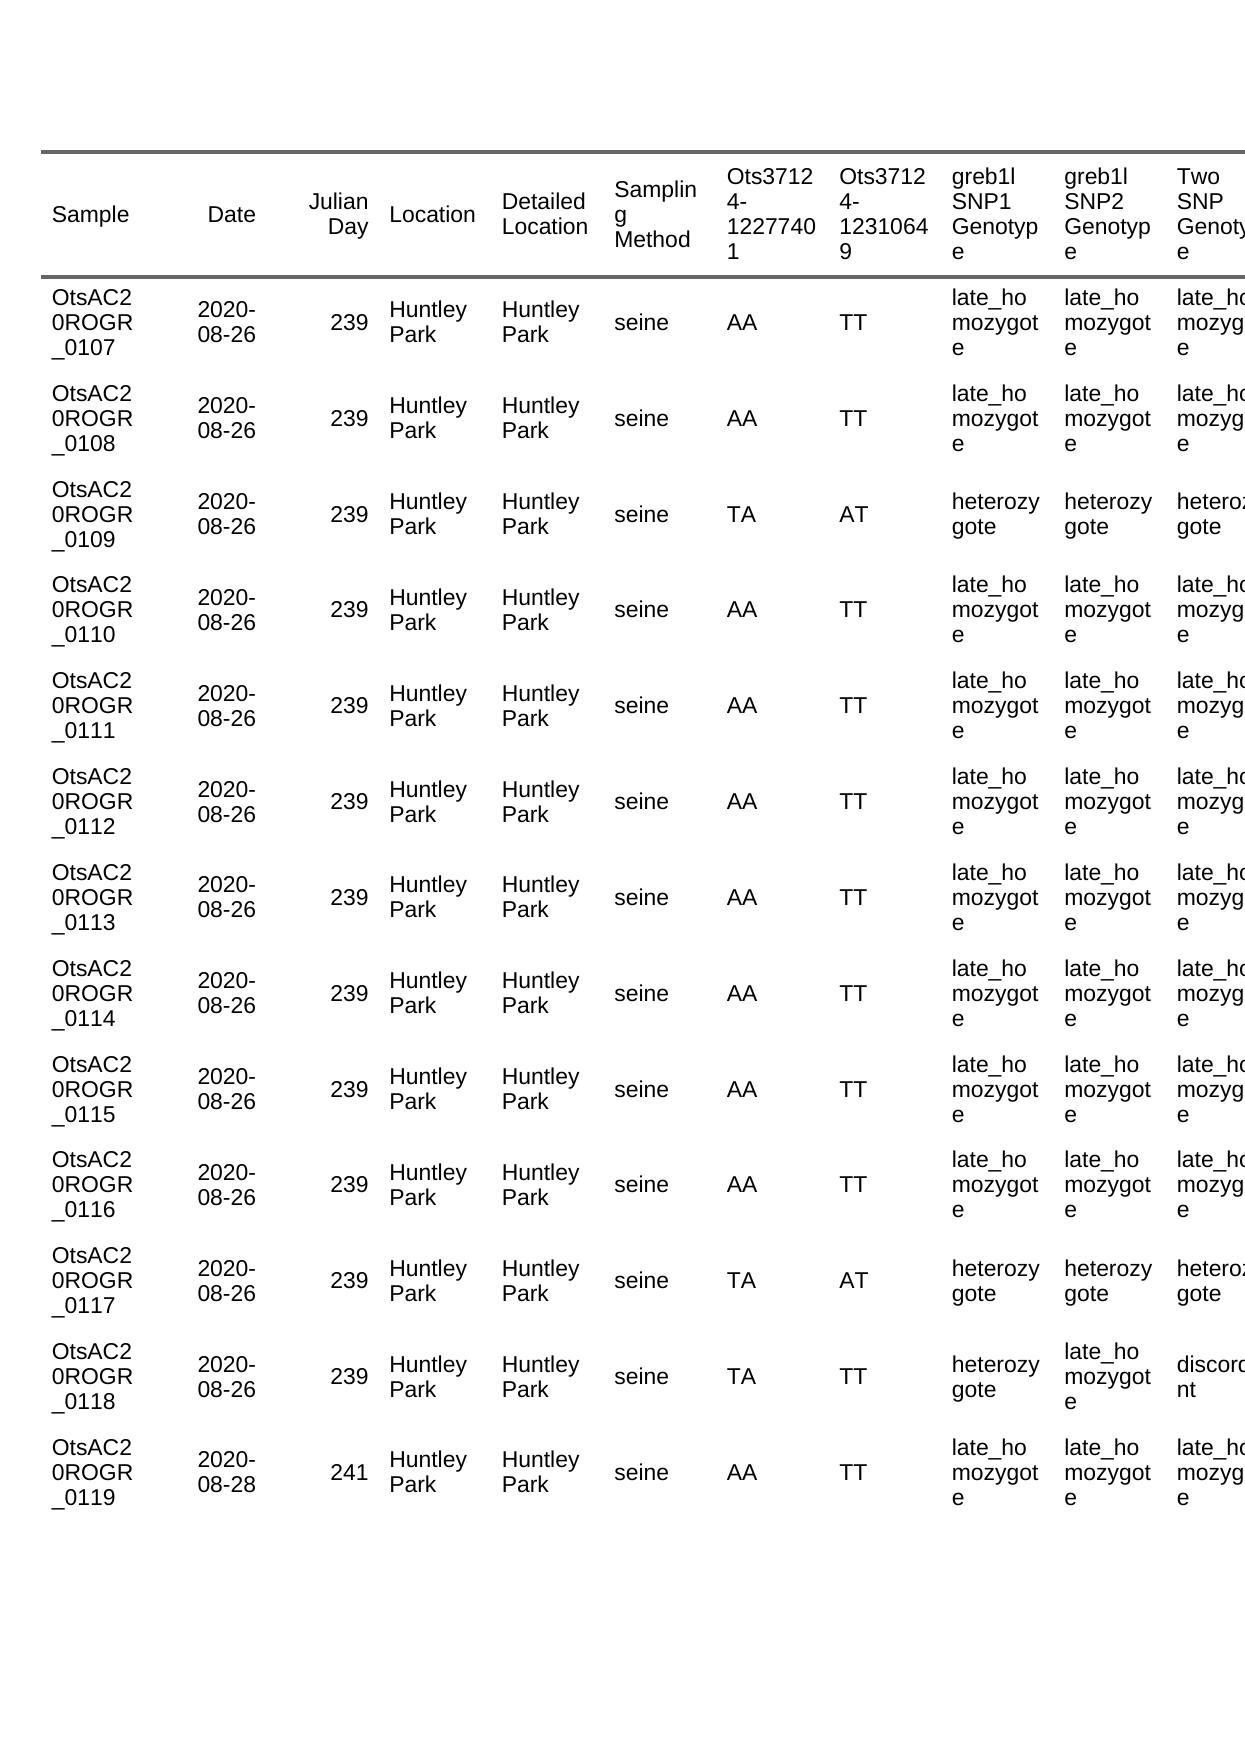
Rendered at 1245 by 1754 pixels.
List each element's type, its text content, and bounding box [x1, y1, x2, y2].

table_cell late_homozygote [1166, 1425, 1245, 1521]
table_cell seine [604, 1425, 716, 1521]
table_cell TT [829, 754, 941, 850]
table_header Sample [41, 154, 154, 275]
table_cell TT [829, 850, 941, 946]
table_cell late_homozygote [1166, 754, 1245, 850]
table_cell Huntley Park [491, 1042, 604, 1137]
table_cell late_homozygote [1054, 658, 1166, 754]
table_cell 2020-08-26 [154, 658, 266, 754]
table_cell discordant [1166, 1329, 1245, 1425]
table_cell 2020-08-26 [154, 850, 266, 946]
table_cell seine [604, 658, 716, 754]
table_cell 239 [266, 1233, 379, 1329]
table_cell TT [829, 563, 941, 658]
table_cell 2020-08-26 [154, 1042, 266, 1137]
table_cell late_homozygote [941, 946, 1054, 1042]
table_header Ots37124-12277401 [716, 154, 829, 275]
table_cell 2020-08-26 [154, 1233, 266, 1329]
table_cell OtsAC20ROGR_0114 [41, 946, 154, 1042]
table_cell 2020-08-26 [154, 279, 266, 371]
table_cell 241 [266, 1425, 379, 1521]
table_cell late_homozygote [1054, 1138, 1166, 1233]
table_cell late_homozygote [1166, 1042, 1245, 1137]
table_cell Huntley Park [379, 850, 491, 946]
table_cell OtsAC20ROGR_0107 [41, 279, 154, 371]
table_cell Huntley Park [491, 850, 604, 946]
table_cell late_homozygote [1166, 658, 1245, 754]
table_cell Huntley Park [491, 658, 604, 754]
table_cell 239 [266, 658, 379, 754]
table_header Detailed Location [491, 154, 604, 275]
table_cell 239 [266, 467, 379, 562]
table_cell TT [829, 1042, 941, 1137]
table_cell heterozygote [941, 467, 1054, 562]
table_header Two SNP Genotype [1166, 154, 1245, 275]
table_cell seine [604, 946, 716, 1042]
table_cell late_homozygote [1166, 946, 1245, 1042]
table_cell late_homozygote [1054, 1042, 1166, 1137]
table_cell AA [716, 658, 829, 754]
table_cell 239 [266, 371, 379, 467]
table_cell AT [829, 1233, 941, 1329]
table_cell late_homozygote [941, 1042, 1054, 1137]
table_cell 239 [266, 946, 379, 1042]
table_cell Huntley Park [379, 1138, 491, 1233]
table_cell AA [716, 946, 829, 1042]
table_cell OtsAC20ROGR_0119 [41, 1425, 154, 1521]
table_cell Huntley Park [491, 467, 604, 562]
table_cell late_homozygote [1166, 850, 1245, 946]
table_cell late_homozygote [941, 850, 1054, 946]
table_cell Huntley Park [491, 1138, 604, 1233]
table_cell OtsAC20ROGR_0108 [41, 371, 154, 467]
table_cell OtsAC20ROGR_0118 [41, 1329, 154, 1425]
table_cell OtsAC20ROGR_0109 [41, 467, 154, 562]
table_cell late_homozygote [1054, 754, 1166, 850]
table_cell OtsAC20ROGR_0116 [41, 1138, 154, 1233]
table_cell OtsAC20ROGR_0112 [41, 754, 154, 850]
table_cell seine [604, 1233, 716, 1329]
table_cell late_homozygote [1054, 1425, 1166, 1521]
table_cell 2020-08-28 [154, 1425, 266, 1521]
table_cell 239 [266, 563, 379, 658]
table_cell Huntley Park [379, 658, 491, 754]
table_cell Huntley Park [491, 563, 604, 658]
table_cell Huntley Park [379, 467, 491, 562]
table_cell seine [604, 563, 716, 658]
table_cell AA [716, 1138, 829, 1233]
table_cell 2020-08-26 [154, 1138, 266, 1233]
table_cell Huntley Park [491, 371, 604, 467]
table_cell AA [716, 1425, 829, 1521]
table_cell late_homozygote [1166, 371, 1245, 467]
table_cell OtsAC20ROGR_0111 [41, 658, 154, 754]
table_cell late_homozygote [1054, 946, 1166, 1042]
table_cell Huntley Park [379, 946, 491, 1042]
table_cell Huntley Park [379, 1042, 491, 1137]
table_cell heterozygote [1054, 1233, 1166, 1329]
table_cell TT [829, 1425, 941, 1521]
table_header Ots37124-12310649 [829, 154, 941, 275]
table_cell seine [604, 850, 716, 946]
table_cell TA [716, 1329, 829, 1425]
table_cell late_homozygote [1054, 850, 1166, 946]
table_cell late_homozygote [941, 279, 1054, 371]
table_cell AA [716, 279, 829, 371]
table_cell late_homozygote [941, 563, 1054, 658]
table_cell OtsAC20ROGR_0110 [41, 563, 154, 658]
table_header Julian Day [266, 154, 379, 275]
table_cell 239 [266, 1138, 379, 1233]
table_cell seine [604, 279, 716, 371]
table_cell TT [829, 658, 941, 754]
table_cell AA [716, 563, 829, 658]
table_cell TA [716, 467, 829, 562]
table_cell TA [716, 1233, 829, 1329]
table_cell late_homozygote [941, 1425, 1054, 1521]
table_cell seine [604, 1329, 716, 1425]
table_cell TT [829, 371, 941, 467]
table_cell TT [829, 946, 941, 1042]
table_cell Huntley Park [491, 946, 604, 1042]
table_cell seine [604, 371, 716, 467]
table_cell heterozygote [941, 1233, 1054, 1329]
table_header Sampling Method [604, 154, 716, 275]
table_header Location [379, 154, 491, 275]
table_cell late_homozygote [1054, 1329, 1166, 1425]
table_cell heterozygote [1166, 467, 1245, 562]
table_cell late_homozygote [1054, 371, 1166, 467]
table_cell AA [716, 754, 829, 850]
table_cell 239 [266, 1042, 379, 1137]
table_cell late_homozygote [941, 371, 1054, 467]
table_cell TT [829, 1138, 941, 1233]
table_cell AT [829, 467, 941, 562]
table_cell AA [716, 1042, 829, 1137]
table_cell OtsAC20ROGR_0113 [41, 850, 154, 946]
table_cell Huntley Park [491, 1233, 604, 1329]
table_cell 2020-08-26 [154, 467, 266, 562]
table_cell late_homozygote [1054, 279, 1166, 371]
table_cell late_homozygote [1166, 1138, 1245, 1233]
table_cell 2020-08-26 [154, 946, 266, 1042]
table_cell Huntley Park [491, 1425, 604, 1521]
table_cell late_homozygote [1054, 563, 1166, 658]
table_cell AA [716, 371, 829, 467]
table_cell heterozygote [1054, 467, 1166, 562]
table_header greb1l SNP2 Genotype [1054, 154, 1166, 275]
table_cell 239 [266, 1329, 379, 1425]
table_cell seine [604, 1042, 716, 1137]
table_cell Huntley Park [379, 563, 491, 658]
table_cell Huntley Park [491, 1329, 604, 1425]
table_cell AA [716, 850, 829, 946]
table_cell OtsAC20ROGR_0117 [41, 1233, 154, 1329]
table_cell 2020-08-26 [154, 1329, 266, 1425]
table_cell OtsAC20ROGR_0115 [41, 1042, 154, 1137]
table_cell Huntley Park [379, 1233, 491, 1329]
table_header greb1l SNP1 Genotype [941, 154, 1054, 275]
table_cell Huntley Park [379, 1425, 491, 1521]
table_header Date [154, 154, 266, 275]
table_cell late_homozygote [941, 754, 1054, 850]
table_cell TT [829, 279, 941, 371]
table_cell Huntley Park [379, 754, 491, 850]
table_cell 239 [266, 754, 379, 850]
table_cell late_homozygote [941, 1138, 1054, 1233]
table_cell Huntley Park [491, 754, 604, 850]
table_cell Huntley Park [491, 279, 604, 371]
table_cell TT [829, 1329, 941, 1425]
table_cell late_homozygote [941, 658, 1054, 754]
table_cell late_homozygote [1166, 563, 1245, 658]
table_cell Huntley Park [379, 371, 491, 467]
table_cell 239 [266, 279, 379, 371]
table_cell 2020-08-26 [154, 563, 266, 658]
table_cell Huntley Park [379, 279, 491, 371]
table_cell seine [604, 1138, 716, 1233]
table_cell late_homozygote [1166, 279, 1245, 371]
table_cell seine [604, 467, 716, 562]
table_cell heterozygote [941, 1329, 1054, 1425]
table_cell heterozygote [1166, 1233, 1245, 1329]
table_cell 2020-08-26 [154, 371, 266, 467]
table_cell Huntley Park [379, 1329, 491, 1425]
table_cell seine [604, 754, 716, 850]
table_cell 239 [266, 850, 379, 946]
table_cell 2020-08-26 [154, 754, 266, 850]
